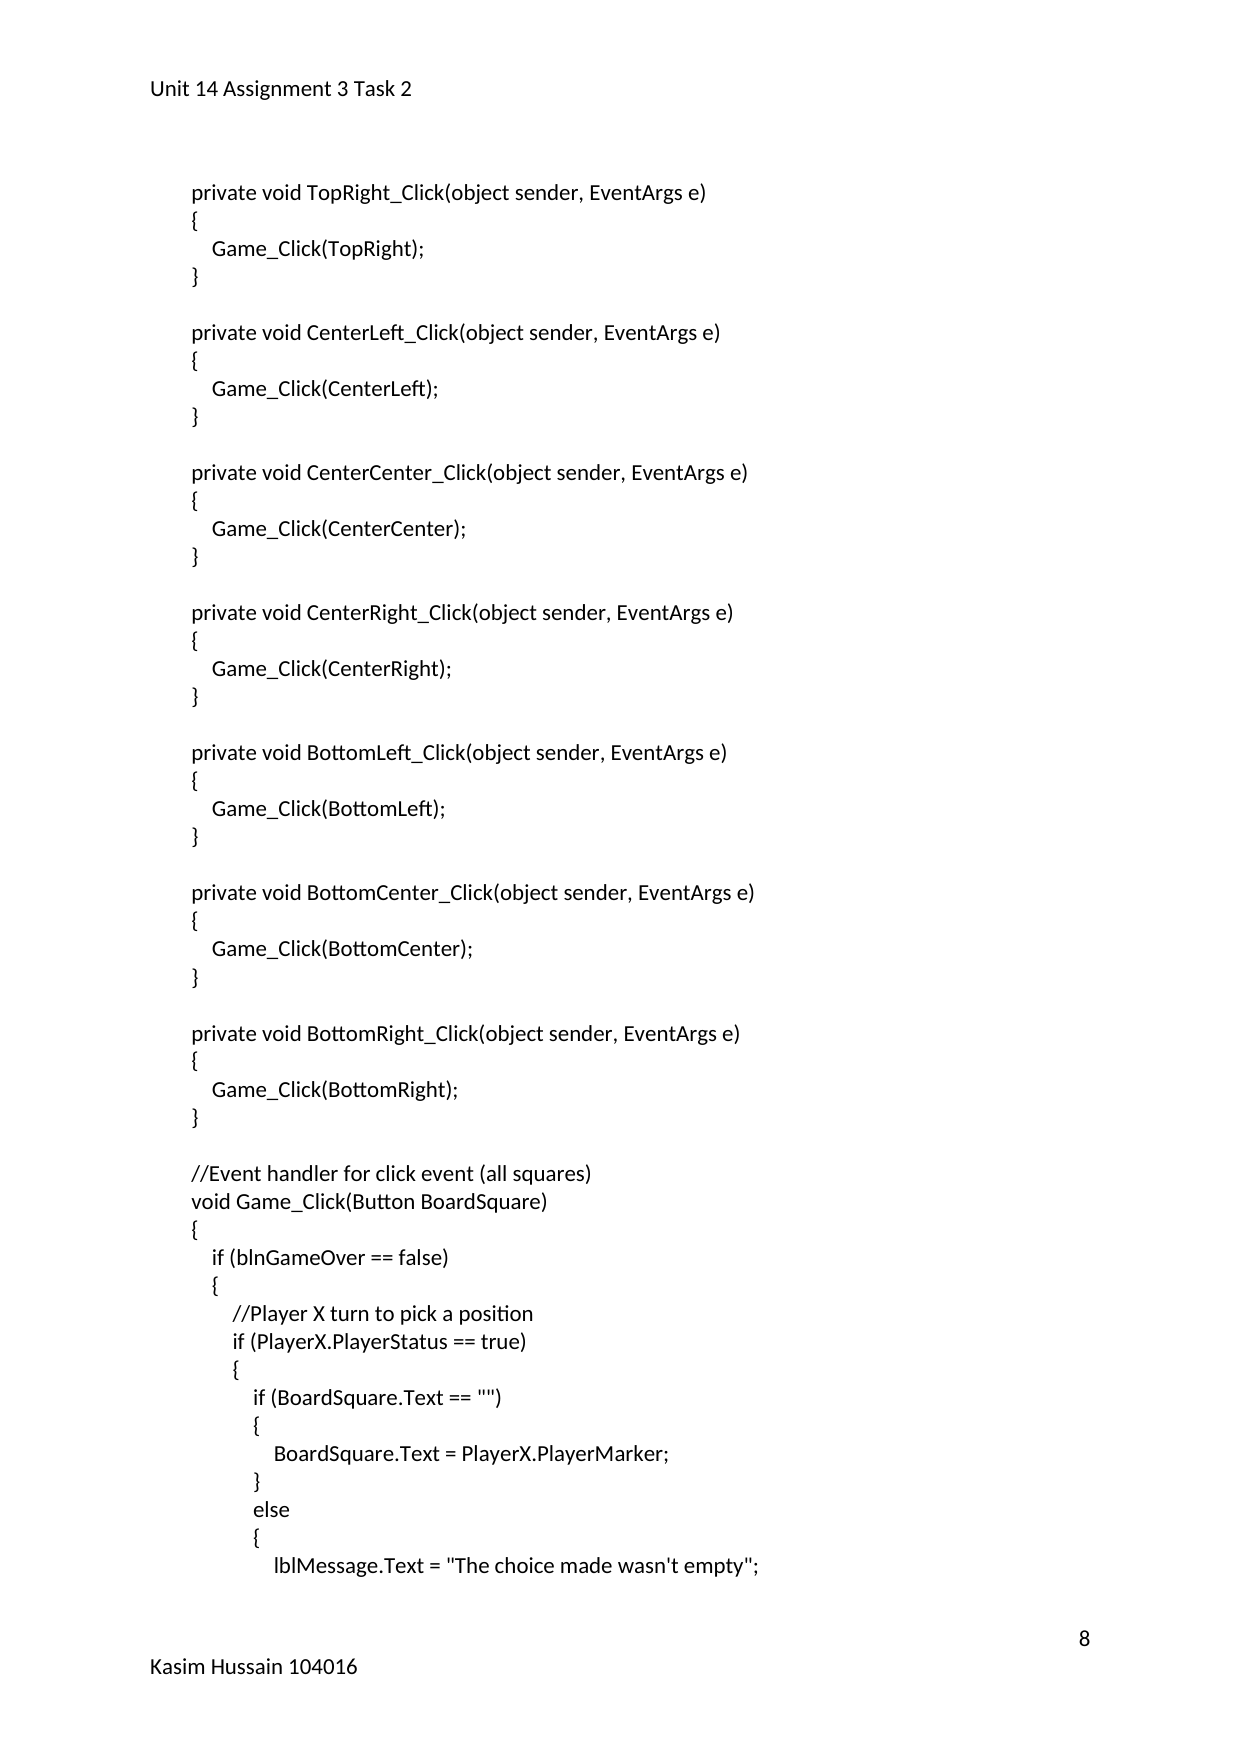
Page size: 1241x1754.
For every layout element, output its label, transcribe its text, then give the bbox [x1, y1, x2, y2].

text Game_Click(BottomLeft); [150, 794, 1090, 822]
text { [150, 206, 1090, 234]
text void Game_Click(Button BoardSquare) [150, 1187, 1090, 1215]
text Game_Click(BottomRight); [150, 1075, 1090, 1103]
text { [150, 626, 1090, 654]
text if (blnGameOver == false) [150, 1243, 1090, 1271]
text { [150, 486, 1090, 514]
text private void BottomRight_Click(object sender, EventArgs e) [150, 1019, 1090, 1047]
text Game_Click(CenterLeft); [150, 374, 1090, 402]
text BoardSquare.Text = PlayerX.PlayerMarker; [150, 1439, 1090, 1467]
text { [150, 907, 1090, 934]
text if (PlayerX.PlayerStatus == true) [150, 1327, 1090, 1355]
text } [150, 822, 1090, 851]
text private void TopRight_Click(object sender, EventArgs e) [150, 178, 1090, 206]
text } [150, 1103, 1090, 1131]
text { [150, 1411, 1090, 1439]
text Game_Click(TopRight); [150, 234, 1090, 262]
text } [150, 262, 1090, 290]
text private void BottomCenter_Click(object sender, EventArgs e) [150, 878, 1090, 907]
text //Player X turn to pick a position [150, 1299, 1090, 1327]
text } [150, 963, 1090, 991]
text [150, 1551, 1090, 1579]
text } [150, 542, 1090, 570]
text } [150, 402, 1090, 430]
text private void CenterCenter_Click(object sender, EventArgs e) [150, 458, 1090, 486]
text { [150, 1355, 1090, 1383]
text { [150, 766, 1090, 794]
text if (BoardSquare.Text == "") [150, 1383, 1090, 1411]
text //Event handler for click event (all squares) [150, 1159, 1090, 1187]
text else [150, 1495, 1090, 1523]
text { [150, 1215, 1090, 1243]
text private void BottomLeft_Click(object sender, EventArgs e) [150, 738, 1090, 766]
text { [150, 1271, 1090, 1299]
text { [150, 1047, 1090, 1075]
text } [150, 682, 1090, 710]
text private void CenterRight_Click(object sender, EventArgs e) [150, 598, 1090, 626]
text Game_Click(BottomCenter); [150, 934, 1090, 963]
text Game_Click(CenterCenter); [150, 514, 1090, 542]
text Game_Click(CenterRight); [150, 654, 1090, 682]
text { [150, 346, 1090, 374]
text private void CenterLeft_Click(object sender, EventArgs e) [150, 318, 1090, 346]
text } [150, 1467, 1090, 1495]
text { [150, 1523, 1090, 1551]
